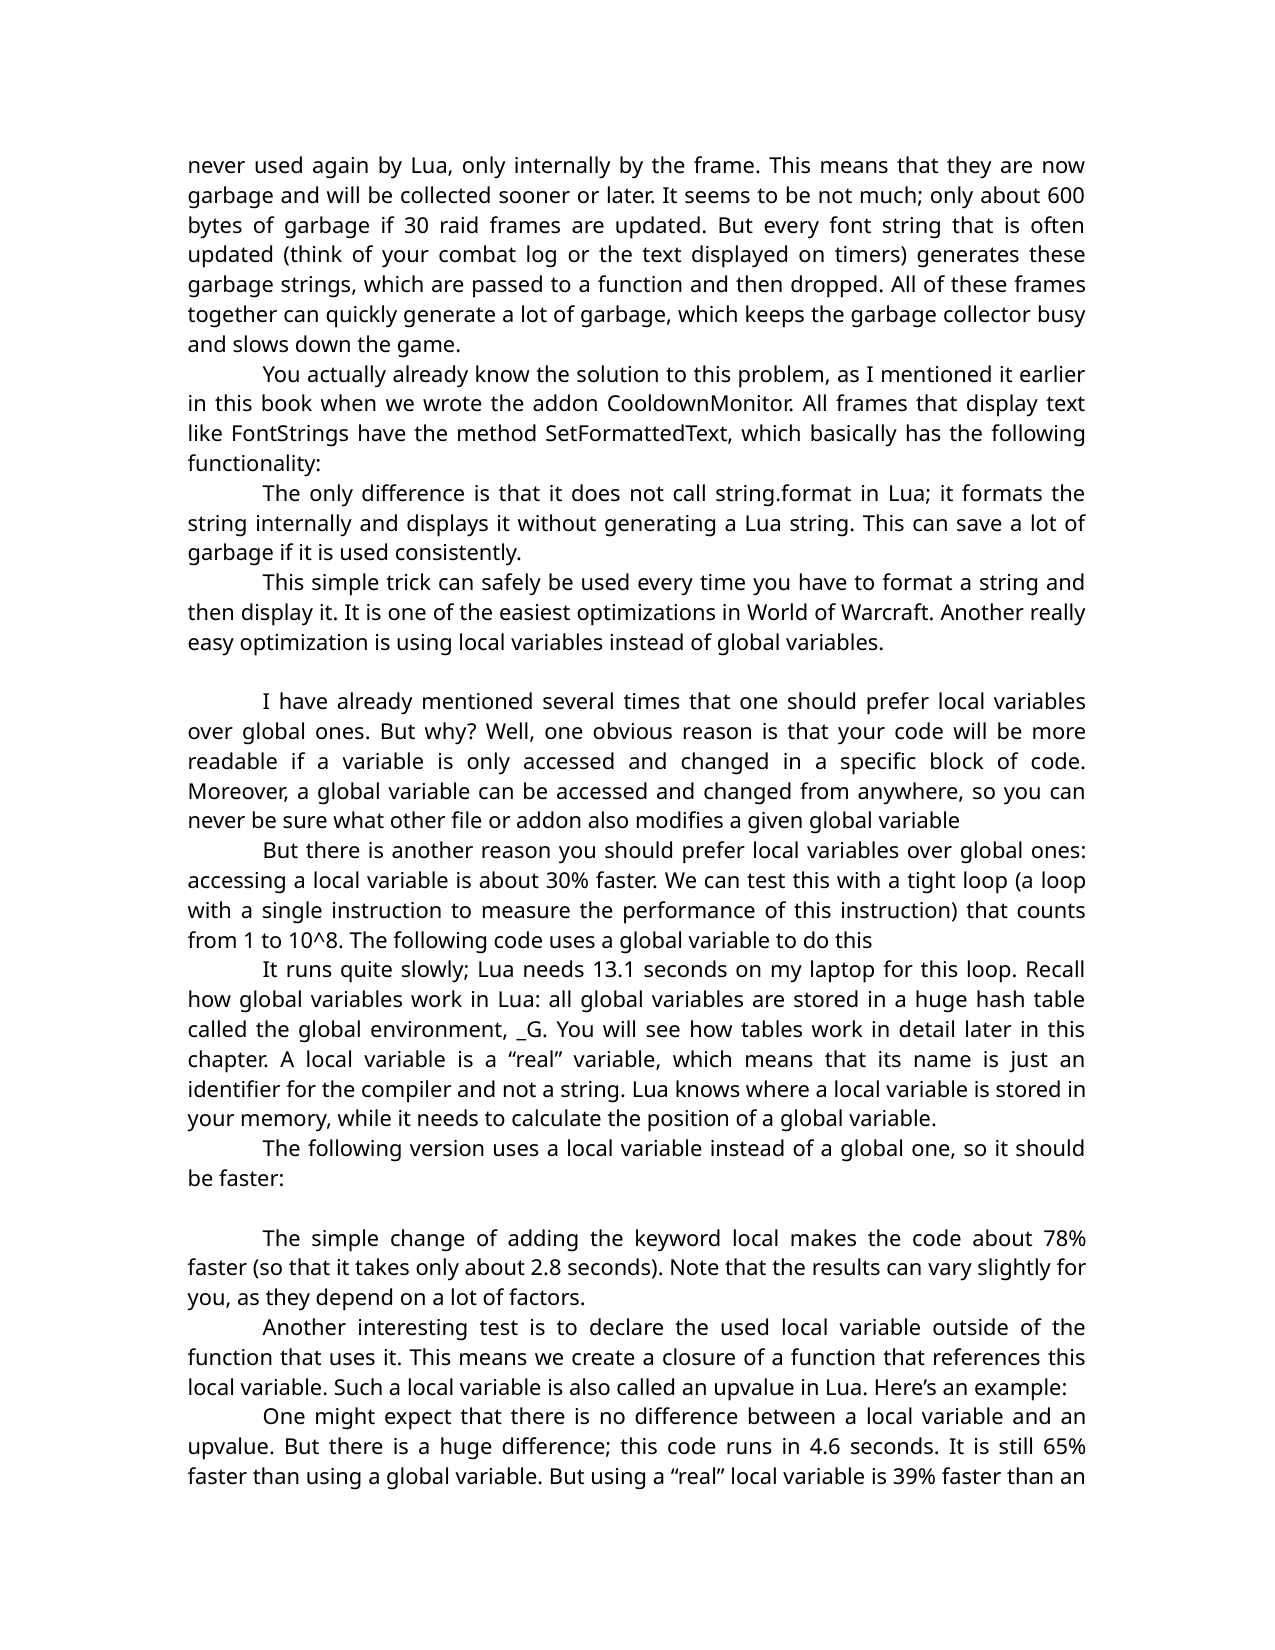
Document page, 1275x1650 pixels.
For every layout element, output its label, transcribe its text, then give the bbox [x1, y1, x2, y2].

text The simple change of adding the keyword local makes the code about 78% faster (so that it takes only about 2.8 seconds). Note that the results can vary slightly for you, as they depend on a lot of factors. [187, 1222, 1087, 1312]
text But there is another reason you should prefer local variables over global ones: accessing a local variable is about 30% faster. We can test this with a tight loop (a loop with a single instruction to measure the performance of this instruction) that counts from 1 to 10^8. The following code uses a global variable to do this [187, 835, 1087, 954]
text I have already mentioned several times that one should prefer local variables over global ones. But why? Well, one obvious reason is that your code will be more readable if a variable is only accessed and changed in a specific block of code. Moreover, a global variable can be accessed and changed from anywhere, so you can never be sure what other file or addon also modifies a given global variable [187, 686, 1087, 835]
text The only difference is that it does not call string.format in Lua; it formats the string internally and displays it without generating a Lua string. This can save a lot of garbage if it is used consistently. [187, 478, 1087, 567]
text The following version uses a local variable instead of a global one, so it should be faster: [187, 1133, 1087, 1193]
text This simple trick can safely be used every time you have to format a string and then display it. It is one of the easiest optimizations in World of Warcraft. Another really easy optimization is using local variables instead of global variables. [187, 567, 1087, 656]
text Another interesting test is to declare the used local variable outside of the function that uses it. This means we create a closure of a function that references this local variable. Such a local variable is also called an upvalue in Lua. Here’s an example: [187, 1312, 1087, 1401]
text It runs quite slowly; Lua needs 13.1 seconds on my laptop for this loop. Recall how global variables work in Lua: all global variables are stored in a huge hash table called the global environment, _G. You will see how tables work in detail later in this chapter. A local variable is a “real” variable, which means that its name is just an identifier for the compiler and not a string. Lua knows where a local variable is stored in your memory, while it needs to calculate the position of a global variable. [187, 954, 1087, 1133]
